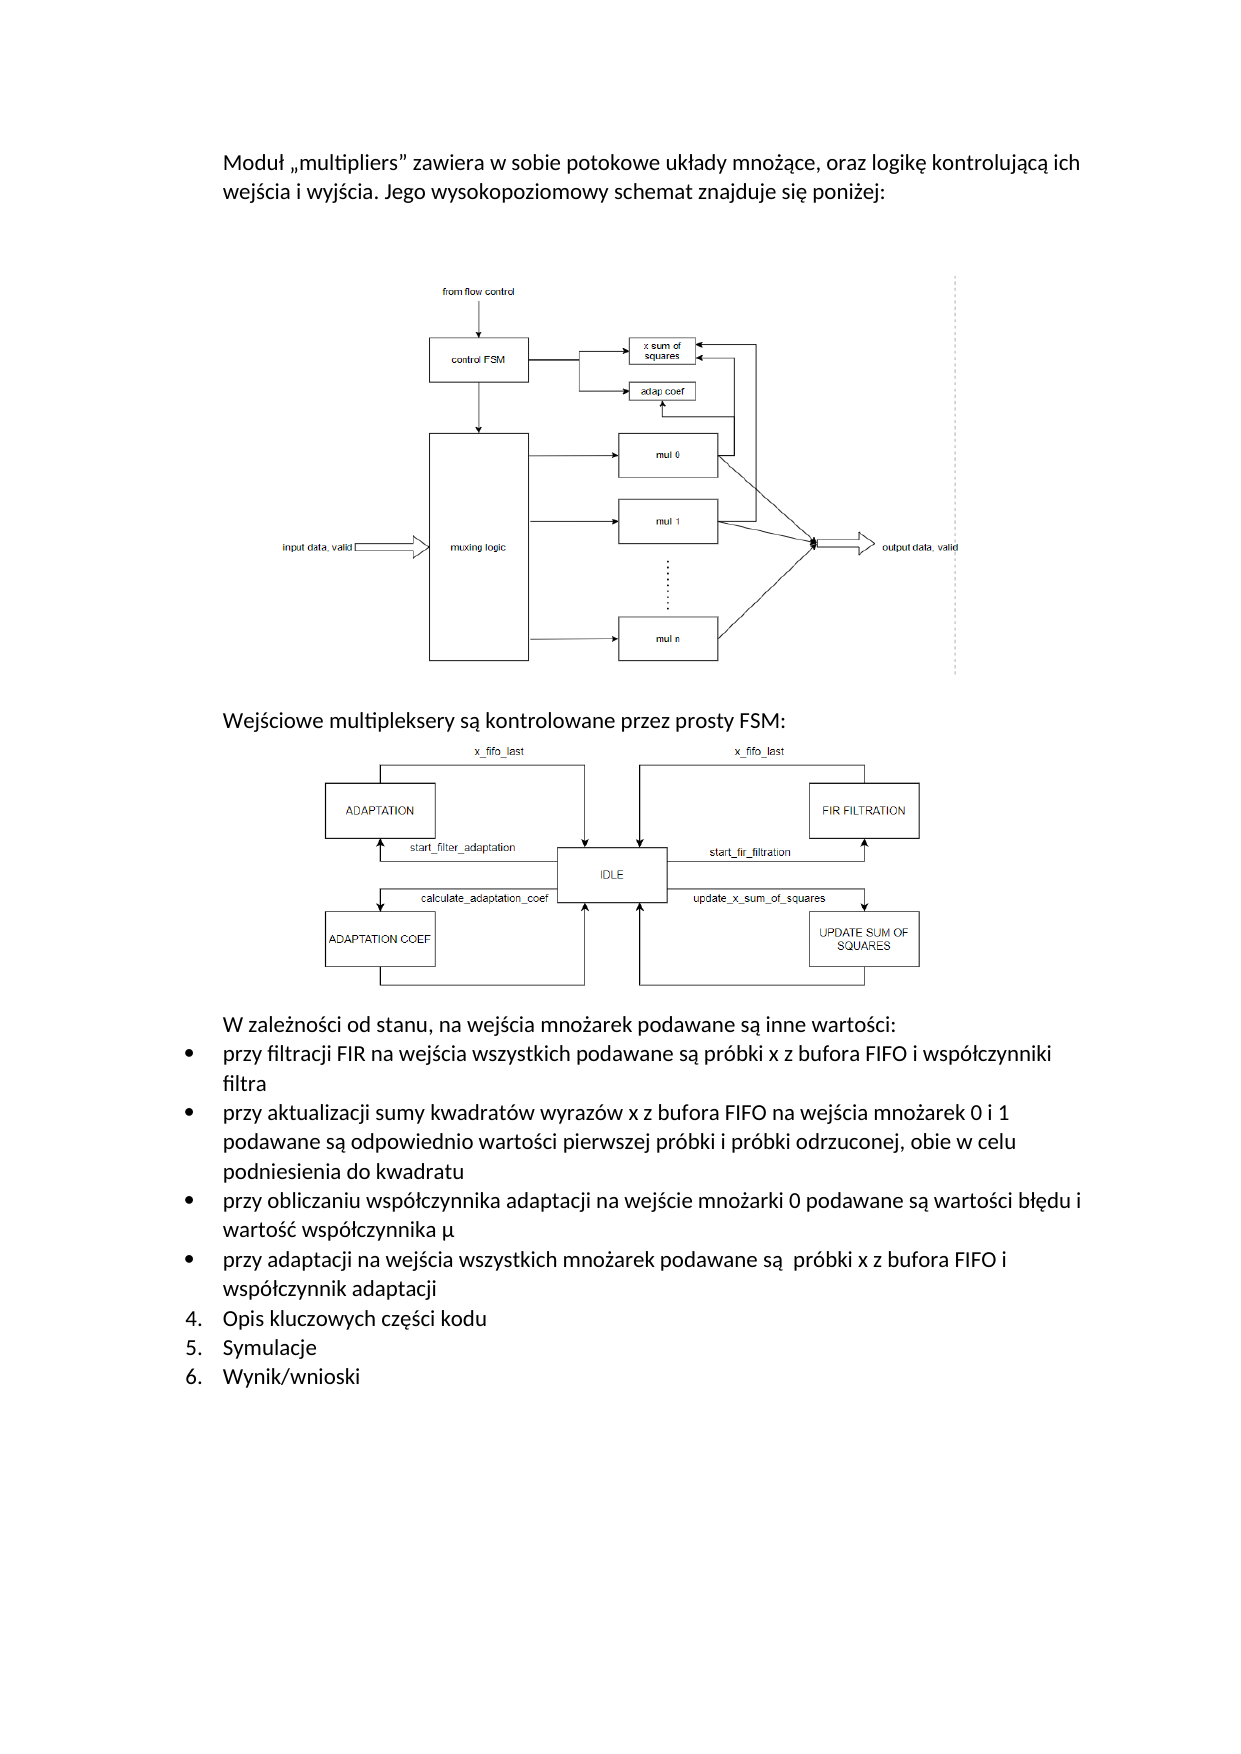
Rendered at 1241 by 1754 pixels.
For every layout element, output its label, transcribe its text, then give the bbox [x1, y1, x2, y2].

list przy aktualizacji sumy kwadratów wyrazów x z bufora FIFO na wejścia mnożarek 0 i 1 podawane są odpowiednio wartości pierwszej próbki i próbki odrzuconej, obie w celu podniesienia do kwadratu [185, 1098, 1093, 1185]
list przy adaptacji na wejścia wszystkich mnożarek podawane są próbki x z bufora FIFO i współczynnik adaptacji [185, 1245, 1093, 1302]
list przy obliczaniu współczynnika adaptacji na wejście mnożarki 0 podawane są wartości błędu i wartość współczynnika μ [185, 1186, 1093, 1244]
list Opis kluczowych części kodu [185, 1304, 1093, 1332]
picture [281, 276, 960, 675]
list Wynik/wnioski [185, 1362, 1093, 1391]
picture [300, 736, 940, 1008]
list przy filtracji FIR na wejścia wszystkich podawane są próbki x z bufora FIFO i współczynniki filtra [185, 1039, 1093, 1097]
list Symulacje [185, 1333, 1093, 1361]
list Wejściowe multipleksery są kontrolowane przez prosty FSM: [223, 707, 1093, 734]
list Moduł „multipliers” zawiera w sobie potokowe układy mnożące, oraz logikę kontrolującą ich wejścia i wyjścia. Jego wysokopoziomowy schemat znajduje się poniżej: [223, 148, 1093, 205]
